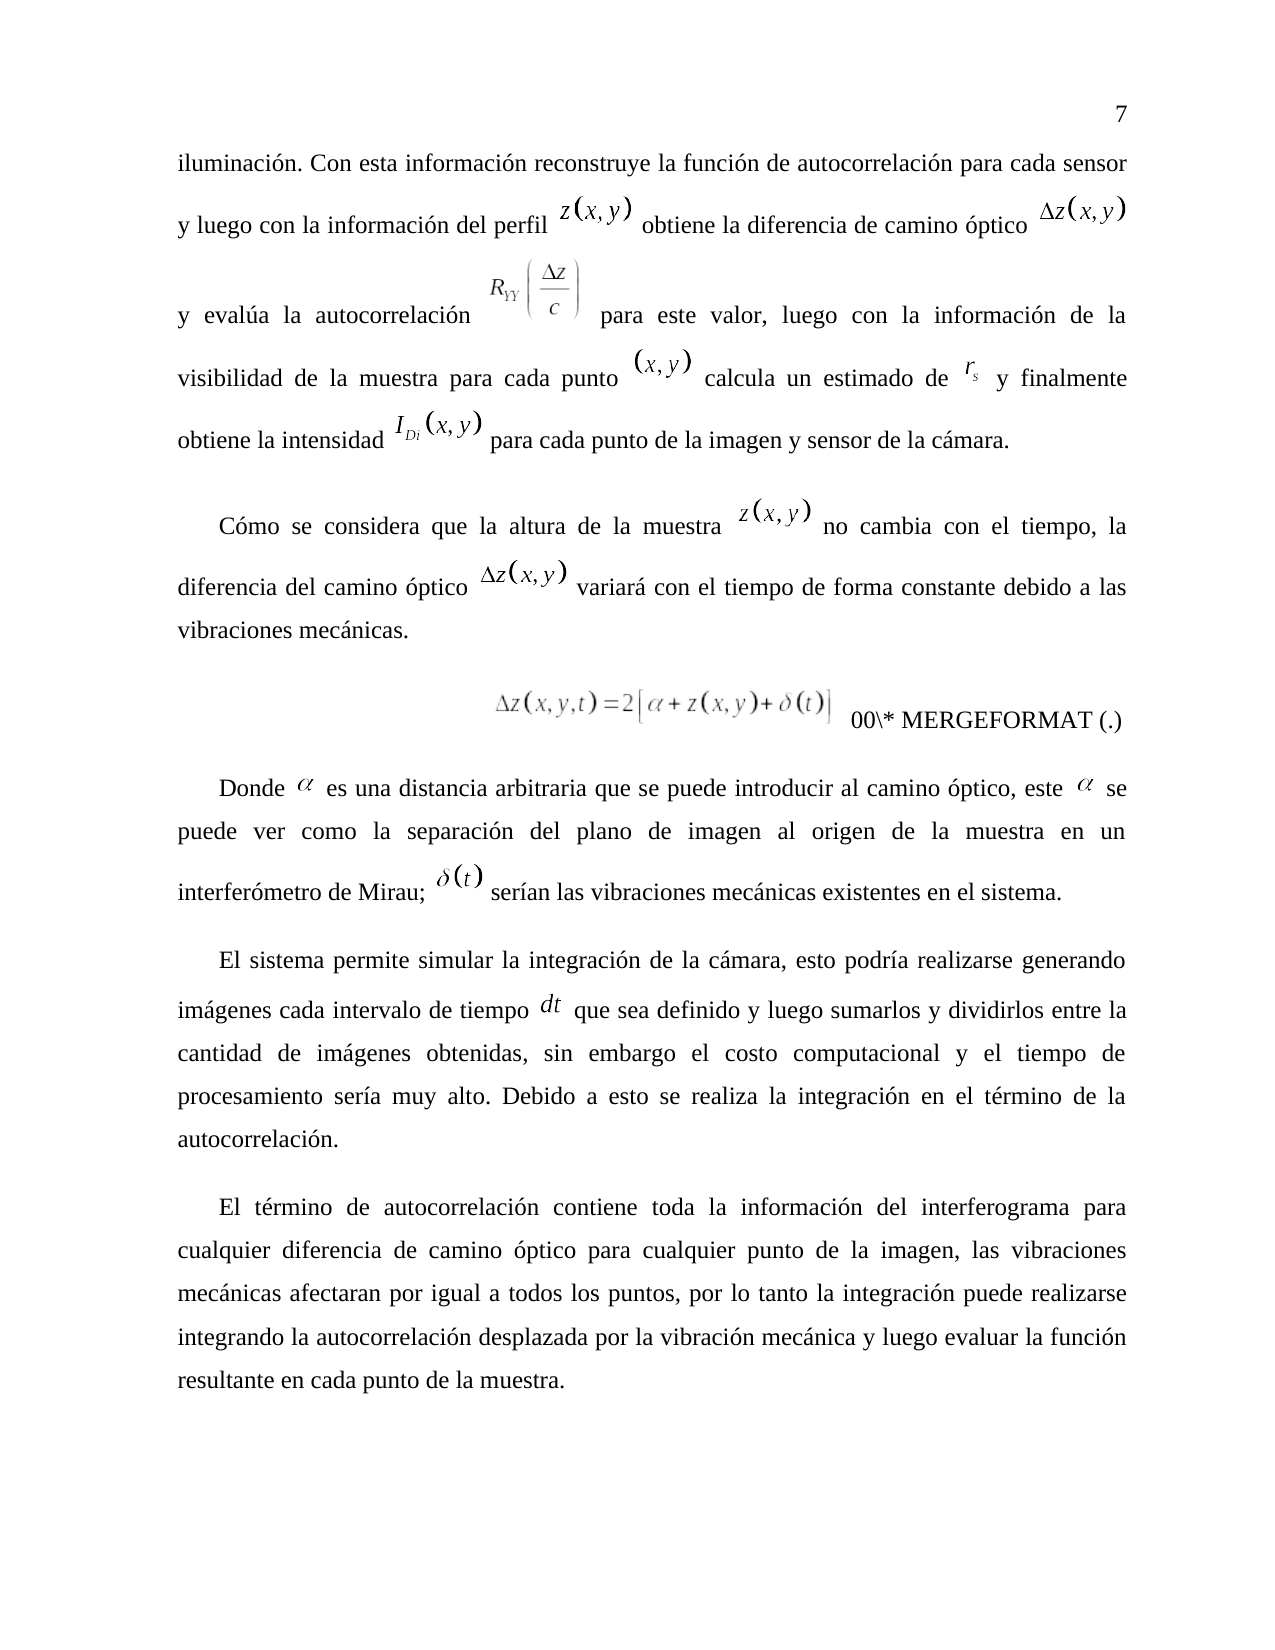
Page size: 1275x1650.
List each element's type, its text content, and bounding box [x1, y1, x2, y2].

text El término de autocorrelación contiene toda la información del interferograma para cualquier diferencia de camino óptico para cualquier punto de la imagen, las vibraciones mecánicas afectaran por igual a todos los puntos, por lo tanto la integración puede realizarse integrando la autocorrelación desplazada por la vibración mecánica y luego evaluar la función resultante en cada punto de la muestra. [177, 1192, 1127, 1393]
text El sistema permite simular la integración de la cámara, esto podría realizarse generando imágenes cada intervalo de tiempo que sea definido y luego sumarlos y dividirlos entre la cantidad de imágenes obtenidas, sin embargo el costo computacional y el tiempo de procesamiento sería muy alto. Debido a esto se realiza la integración en el término de la autocorrelación. [177, 945, 1127, 1153]
text Cómo se considera que la altura de la muestra no cambia con el tiempo, la diferencia del camino óptico variará con el tiempo de forma constante debido a las vibraciones mecánicas. [177, 493, 1127, 644]
text Donde es una distancia arbitraria que se puede introducir al camino óptico, este se puede ver como la separación del plano de imagen al origen de la muestra en un interferómetro de Mirau; serían las vibraciones mecánicas existentes en el sistema. [177, 773, 1127, 906]
